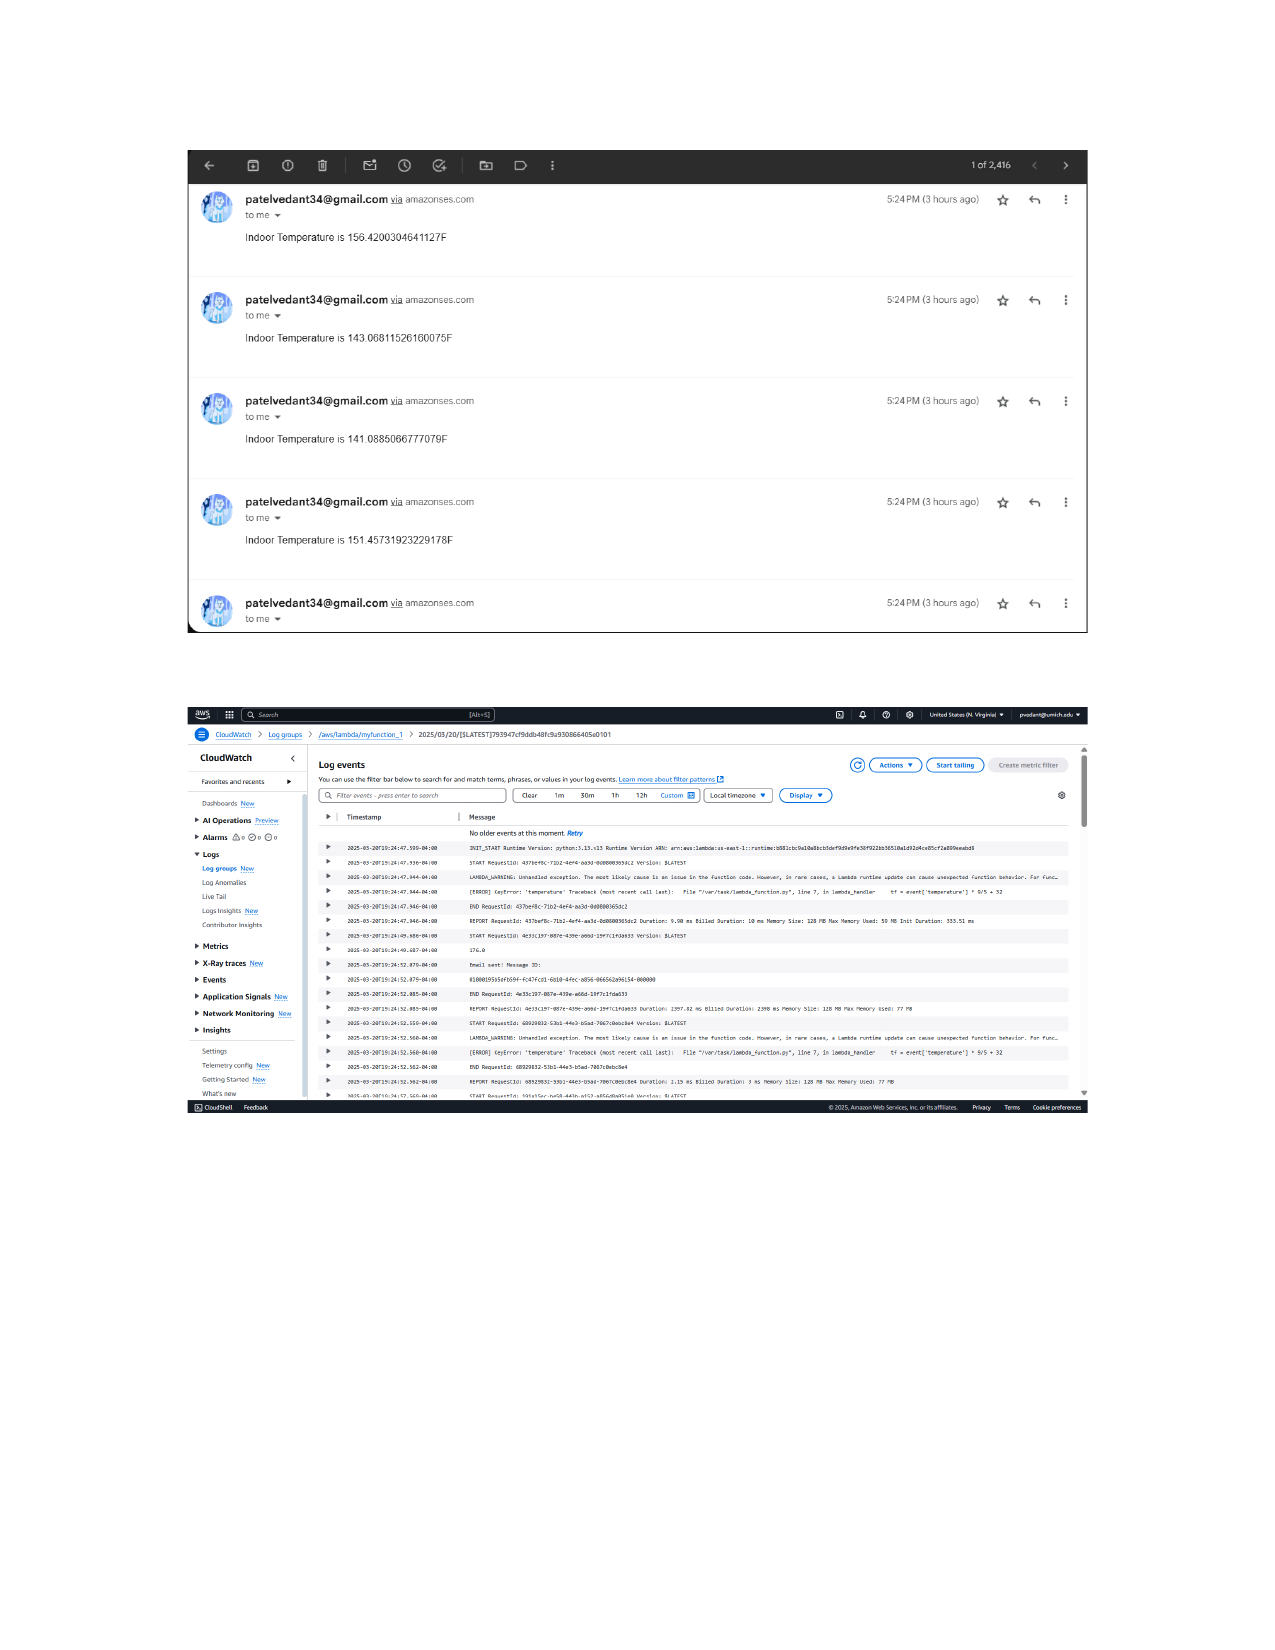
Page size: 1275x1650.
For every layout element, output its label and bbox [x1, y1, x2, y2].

picture [187, 150, 1088, 633]
picture [187, 707, 1088, 1113]
